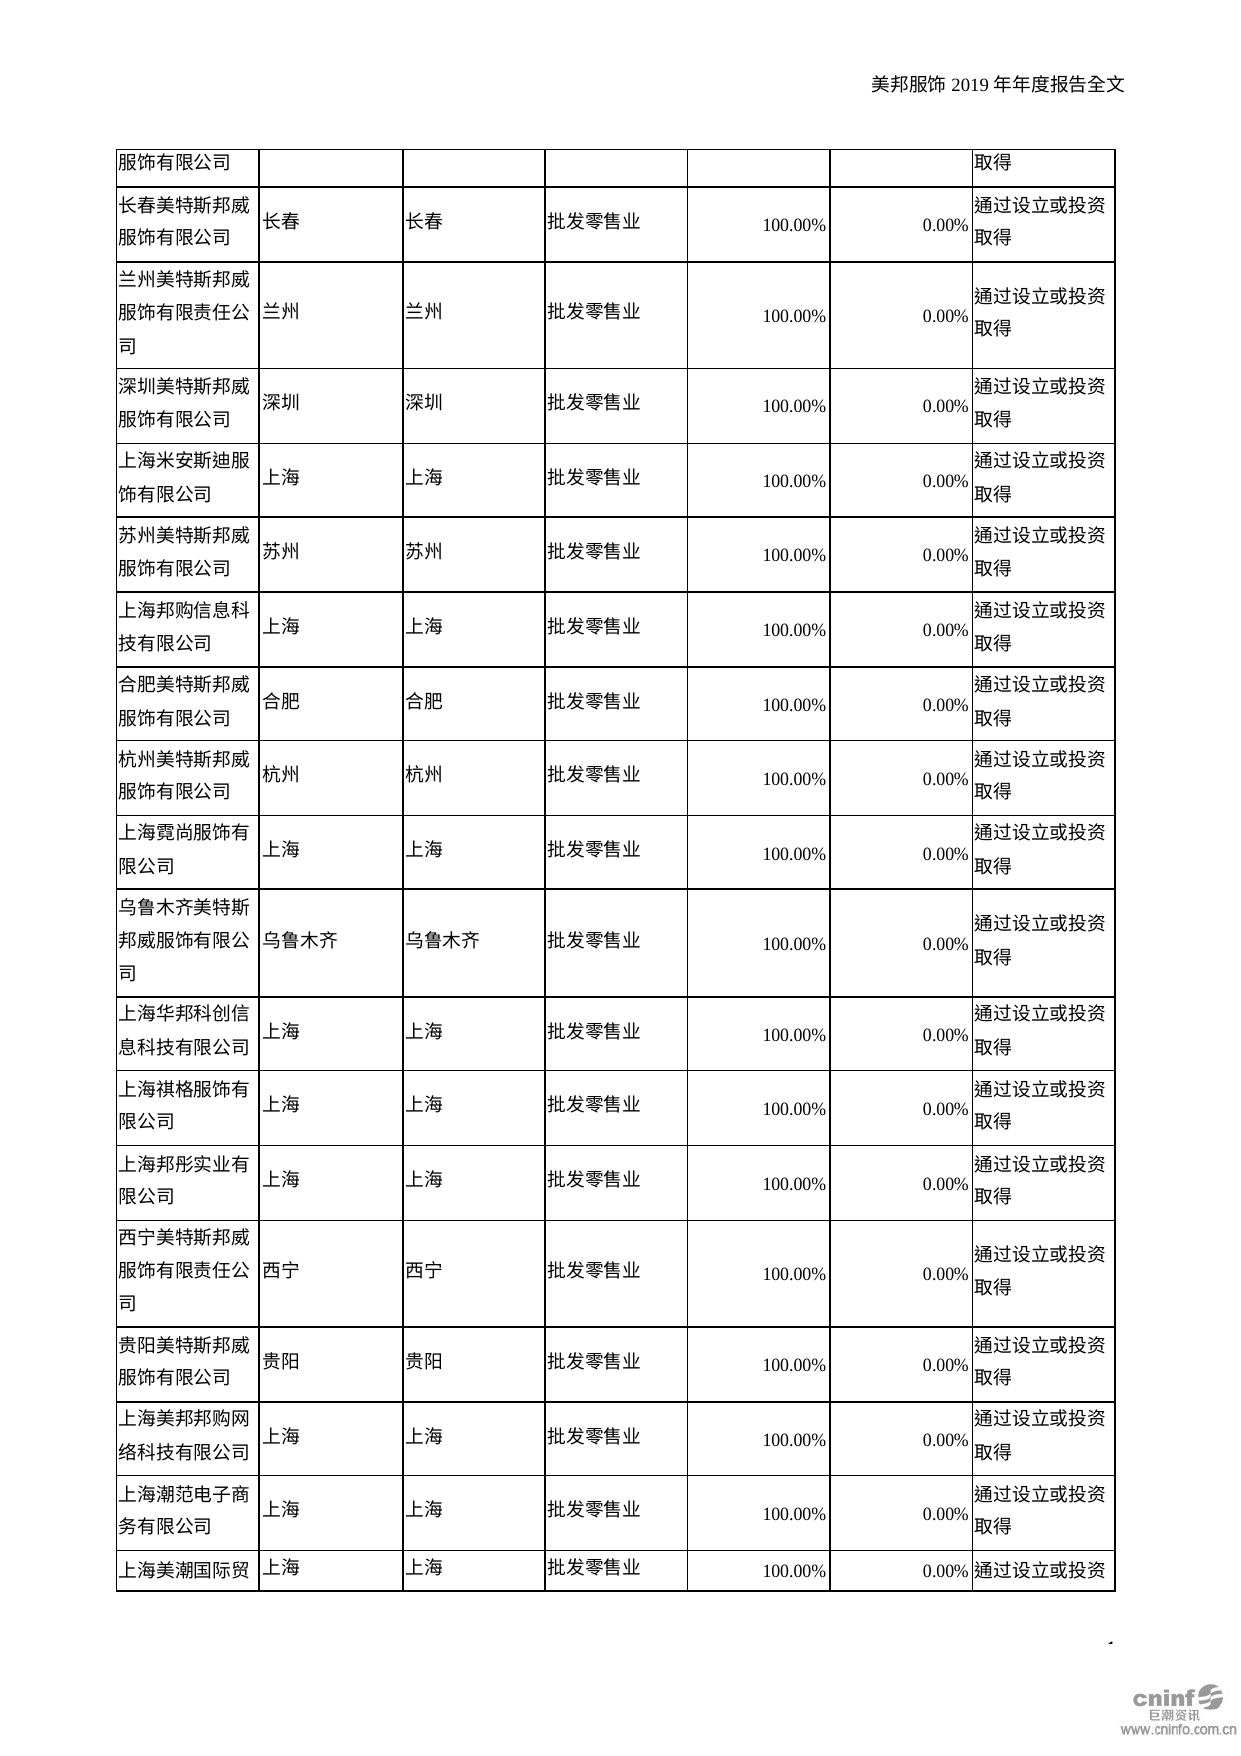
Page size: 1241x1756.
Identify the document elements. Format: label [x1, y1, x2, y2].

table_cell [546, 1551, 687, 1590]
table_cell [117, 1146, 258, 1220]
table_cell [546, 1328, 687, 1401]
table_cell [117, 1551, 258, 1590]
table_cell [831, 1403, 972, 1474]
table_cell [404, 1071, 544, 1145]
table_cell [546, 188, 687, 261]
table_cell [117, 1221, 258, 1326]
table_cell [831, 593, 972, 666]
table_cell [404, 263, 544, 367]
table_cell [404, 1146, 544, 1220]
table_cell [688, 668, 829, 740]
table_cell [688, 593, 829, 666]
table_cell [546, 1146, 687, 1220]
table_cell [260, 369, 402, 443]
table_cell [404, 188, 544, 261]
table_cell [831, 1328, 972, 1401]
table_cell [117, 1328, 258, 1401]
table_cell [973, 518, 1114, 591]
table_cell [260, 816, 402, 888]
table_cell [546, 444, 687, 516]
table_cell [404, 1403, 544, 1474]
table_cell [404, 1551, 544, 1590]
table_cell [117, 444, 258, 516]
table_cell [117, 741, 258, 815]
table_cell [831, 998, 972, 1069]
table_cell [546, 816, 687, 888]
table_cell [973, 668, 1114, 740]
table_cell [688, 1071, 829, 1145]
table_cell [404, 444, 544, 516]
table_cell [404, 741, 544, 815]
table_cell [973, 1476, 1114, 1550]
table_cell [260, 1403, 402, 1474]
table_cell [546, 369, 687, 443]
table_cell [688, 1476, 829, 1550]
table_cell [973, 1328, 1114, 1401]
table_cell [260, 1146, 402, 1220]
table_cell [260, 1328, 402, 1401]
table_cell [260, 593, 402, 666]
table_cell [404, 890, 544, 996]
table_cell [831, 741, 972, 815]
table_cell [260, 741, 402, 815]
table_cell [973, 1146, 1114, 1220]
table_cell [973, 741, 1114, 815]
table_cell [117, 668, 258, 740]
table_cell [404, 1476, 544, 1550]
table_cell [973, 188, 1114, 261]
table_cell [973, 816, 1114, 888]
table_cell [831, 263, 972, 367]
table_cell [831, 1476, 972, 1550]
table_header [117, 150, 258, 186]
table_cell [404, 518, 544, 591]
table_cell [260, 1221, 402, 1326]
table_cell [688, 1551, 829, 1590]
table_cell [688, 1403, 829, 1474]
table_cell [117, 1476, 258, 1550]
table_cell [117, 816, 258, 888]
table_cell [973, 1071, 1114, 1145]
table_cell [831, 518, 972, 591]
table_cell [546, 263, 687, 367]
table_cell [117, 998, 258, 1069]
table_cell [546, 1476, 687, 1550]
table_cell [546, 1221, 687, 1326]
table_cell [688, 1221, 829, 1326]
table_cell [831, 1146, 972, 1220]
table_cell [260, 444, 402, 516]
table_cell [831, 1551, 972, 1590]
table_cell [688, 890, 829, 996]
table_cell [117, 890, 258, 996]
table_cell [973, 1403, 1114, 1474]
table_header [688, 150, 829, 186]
picture [1115, 1681, 1240, 1738]
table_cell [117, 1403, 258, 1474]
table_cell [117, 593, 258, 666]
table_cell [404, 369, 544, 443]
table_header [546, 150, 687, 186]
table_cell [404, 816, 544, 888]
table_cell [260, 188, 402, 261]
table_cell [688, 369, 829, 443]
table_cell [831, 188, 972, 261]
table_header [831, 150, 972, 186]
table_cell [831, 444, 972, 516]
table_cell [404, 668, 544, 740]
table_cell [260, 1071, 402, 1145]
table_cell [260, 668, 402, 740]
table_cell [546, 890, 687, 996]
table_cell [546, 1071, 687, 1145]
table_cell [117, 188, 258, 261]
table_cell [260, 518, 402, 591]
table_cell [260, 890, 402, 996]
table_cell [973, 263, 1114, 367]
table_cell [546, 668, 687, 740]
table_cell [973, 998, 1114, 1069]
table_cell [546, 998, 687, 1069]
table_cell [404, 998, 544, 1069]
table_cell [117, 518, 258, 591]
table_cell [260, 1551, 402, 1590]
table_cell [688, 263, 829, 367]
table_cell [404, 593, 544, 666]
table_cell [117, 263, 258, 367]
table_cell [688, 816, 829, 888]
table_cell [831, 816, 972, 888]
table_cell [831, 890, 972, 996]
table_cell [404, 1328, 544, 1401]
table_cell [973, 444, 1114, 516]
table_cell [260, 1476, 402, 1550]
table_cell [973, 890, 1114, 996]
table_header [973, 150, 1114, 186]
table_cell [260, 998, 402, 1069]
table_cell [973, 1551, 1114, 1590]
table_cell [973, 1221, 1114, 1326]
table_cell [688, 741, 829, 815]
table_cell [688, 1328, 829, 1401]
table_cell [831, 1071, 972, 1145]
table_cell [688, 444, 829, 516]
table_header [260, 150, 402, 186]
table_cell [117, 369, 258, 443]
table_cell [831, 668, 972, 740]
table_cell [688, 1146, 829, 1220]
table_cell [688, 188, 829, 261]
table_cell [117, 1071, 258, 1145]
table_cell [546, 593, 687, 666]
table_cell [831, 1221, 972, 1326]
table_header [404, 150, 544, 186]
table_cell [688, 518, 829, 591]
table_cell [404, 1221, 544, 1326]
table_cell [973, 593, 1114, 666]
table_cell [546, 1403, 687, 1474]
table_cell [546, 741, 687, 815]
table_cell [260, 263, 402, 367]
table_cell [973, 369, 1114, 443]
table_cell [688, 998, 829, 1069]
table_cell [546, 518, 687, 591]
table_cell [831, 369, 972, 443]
